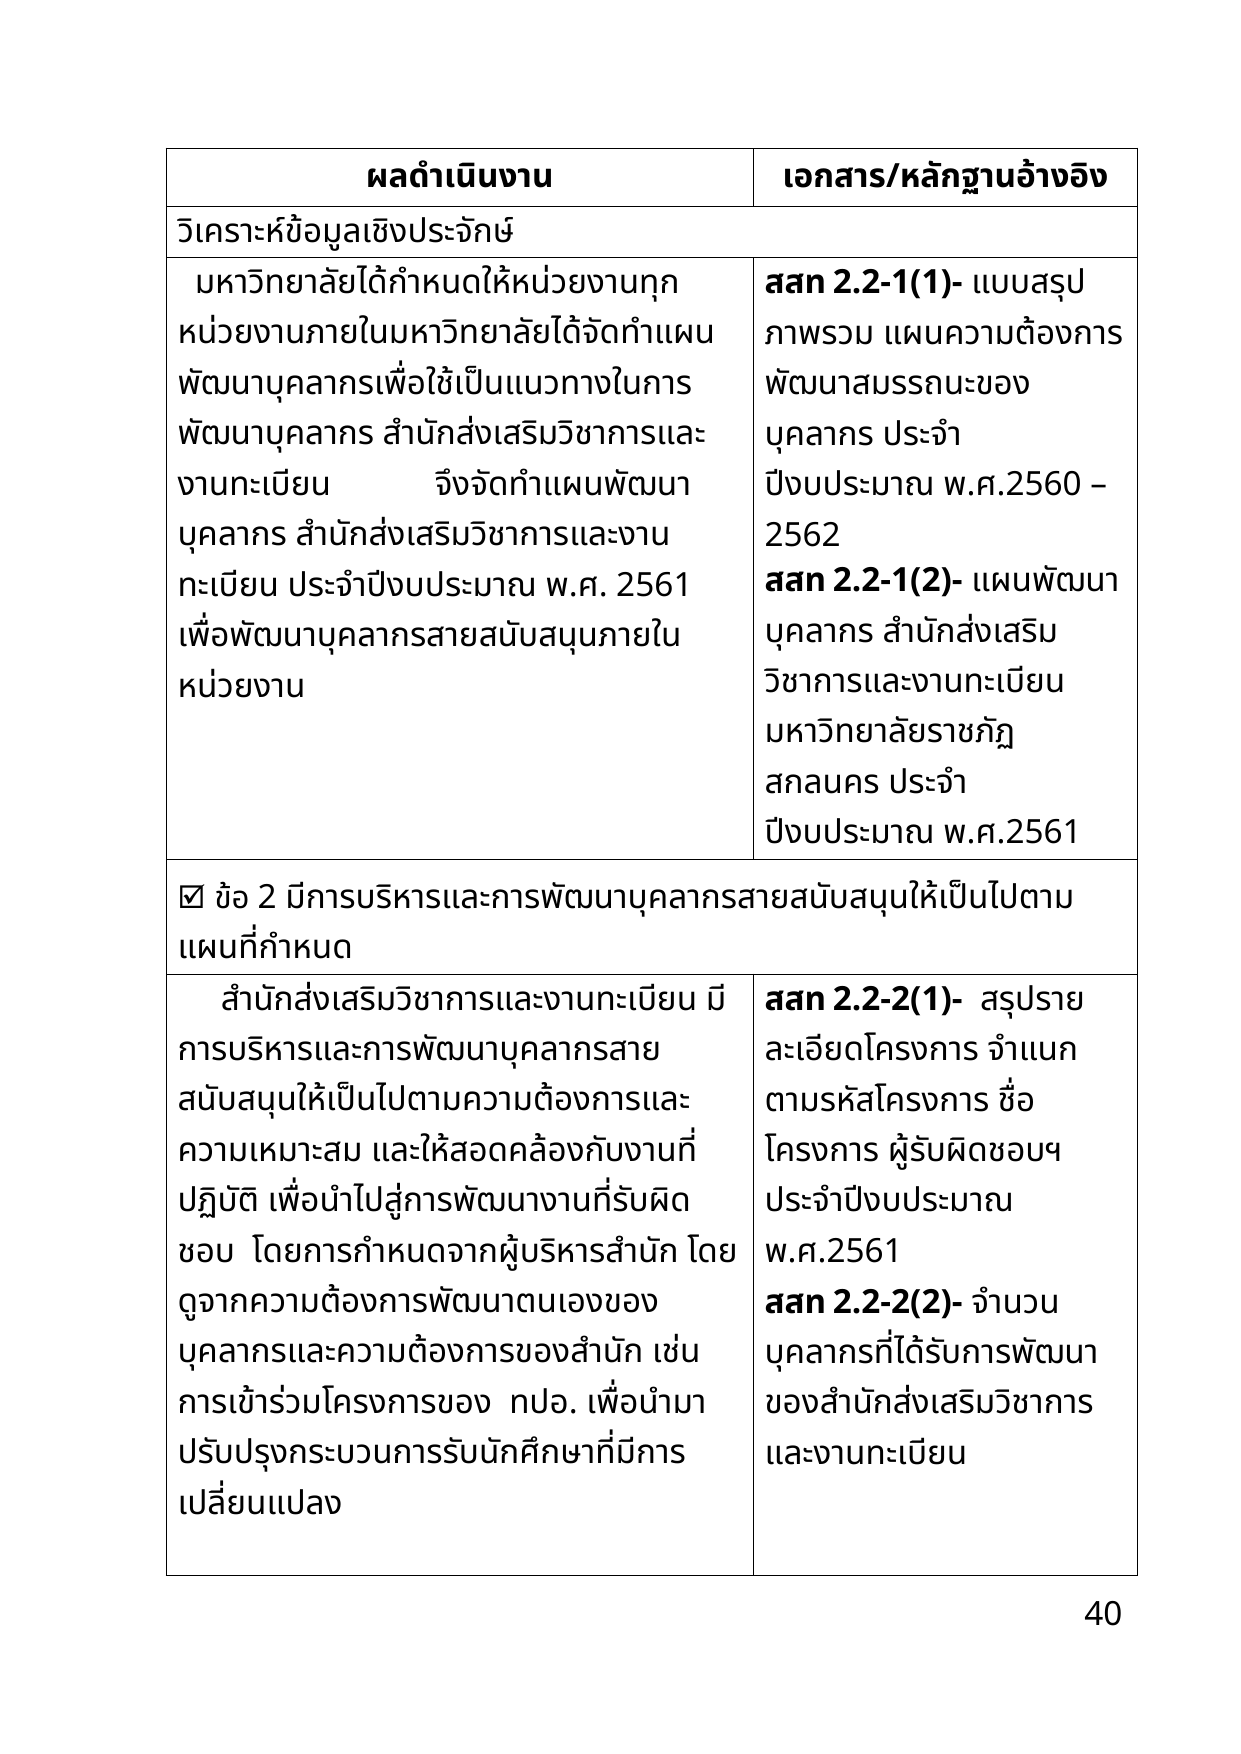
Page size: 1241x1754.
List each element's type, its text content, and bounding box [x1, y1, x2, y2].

table_cell ข้อ 2 มีการบริหารและการพัฒนาบุคลากรสายสนับสนุนให้เป็นไปตามแผนที่กำหนด [167, 860, 1137, 973]
table_cell สสท2.2-1(1)- แบบสรุปภาพรวม แผนความต้องการพัฒนาสมรรถนะของบุคลากร ประจำปีงบประมาณ พ.ศ.2560 – 2562 สสท2.2-1(2)- แผนพัฒนาบุคลากร สำนักส่งเสริมวิชาการและงานทะเบียน มหาวิทยาลัยราชภัฏสกลนคร ประจำปีงบประมาณ พ.ศ.2561 [754, 258, 1137, 859]
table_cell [167, 207, 1137, 257]
table_cell มหาวิทยาลัยได้กำหนดให้หน่วยงานทุกหน่วยงานภายในมหาวิทยาลัยได้จัดทำแผนพัฒนาบุคลากรเพื่อใช้เป็นแนวทางในการพัฒนาบุคลากร สำนักส่งเสริมวิชาการและงานทะเบียน จึงจัดทำแผนพัฒนาบุคลากร สำนักส่งเสริมวิชาการและงานทะเบียน ประจำปีงบประมาณ พ.ศ. 2561 เพื่อพัฒนาบุคลากรสายสนับสนุนภายในหน่วยงาน [167, 258, 753, 859]
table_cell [754, 975, 1137, 1575]
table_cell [167, 975, 753, 1575]
table_header ผลดำเนินงาน [167, 149, 753, 206]
table_header เอกสาร/หลักฐานอ้างอิง [754, 149, 1137, 206]
